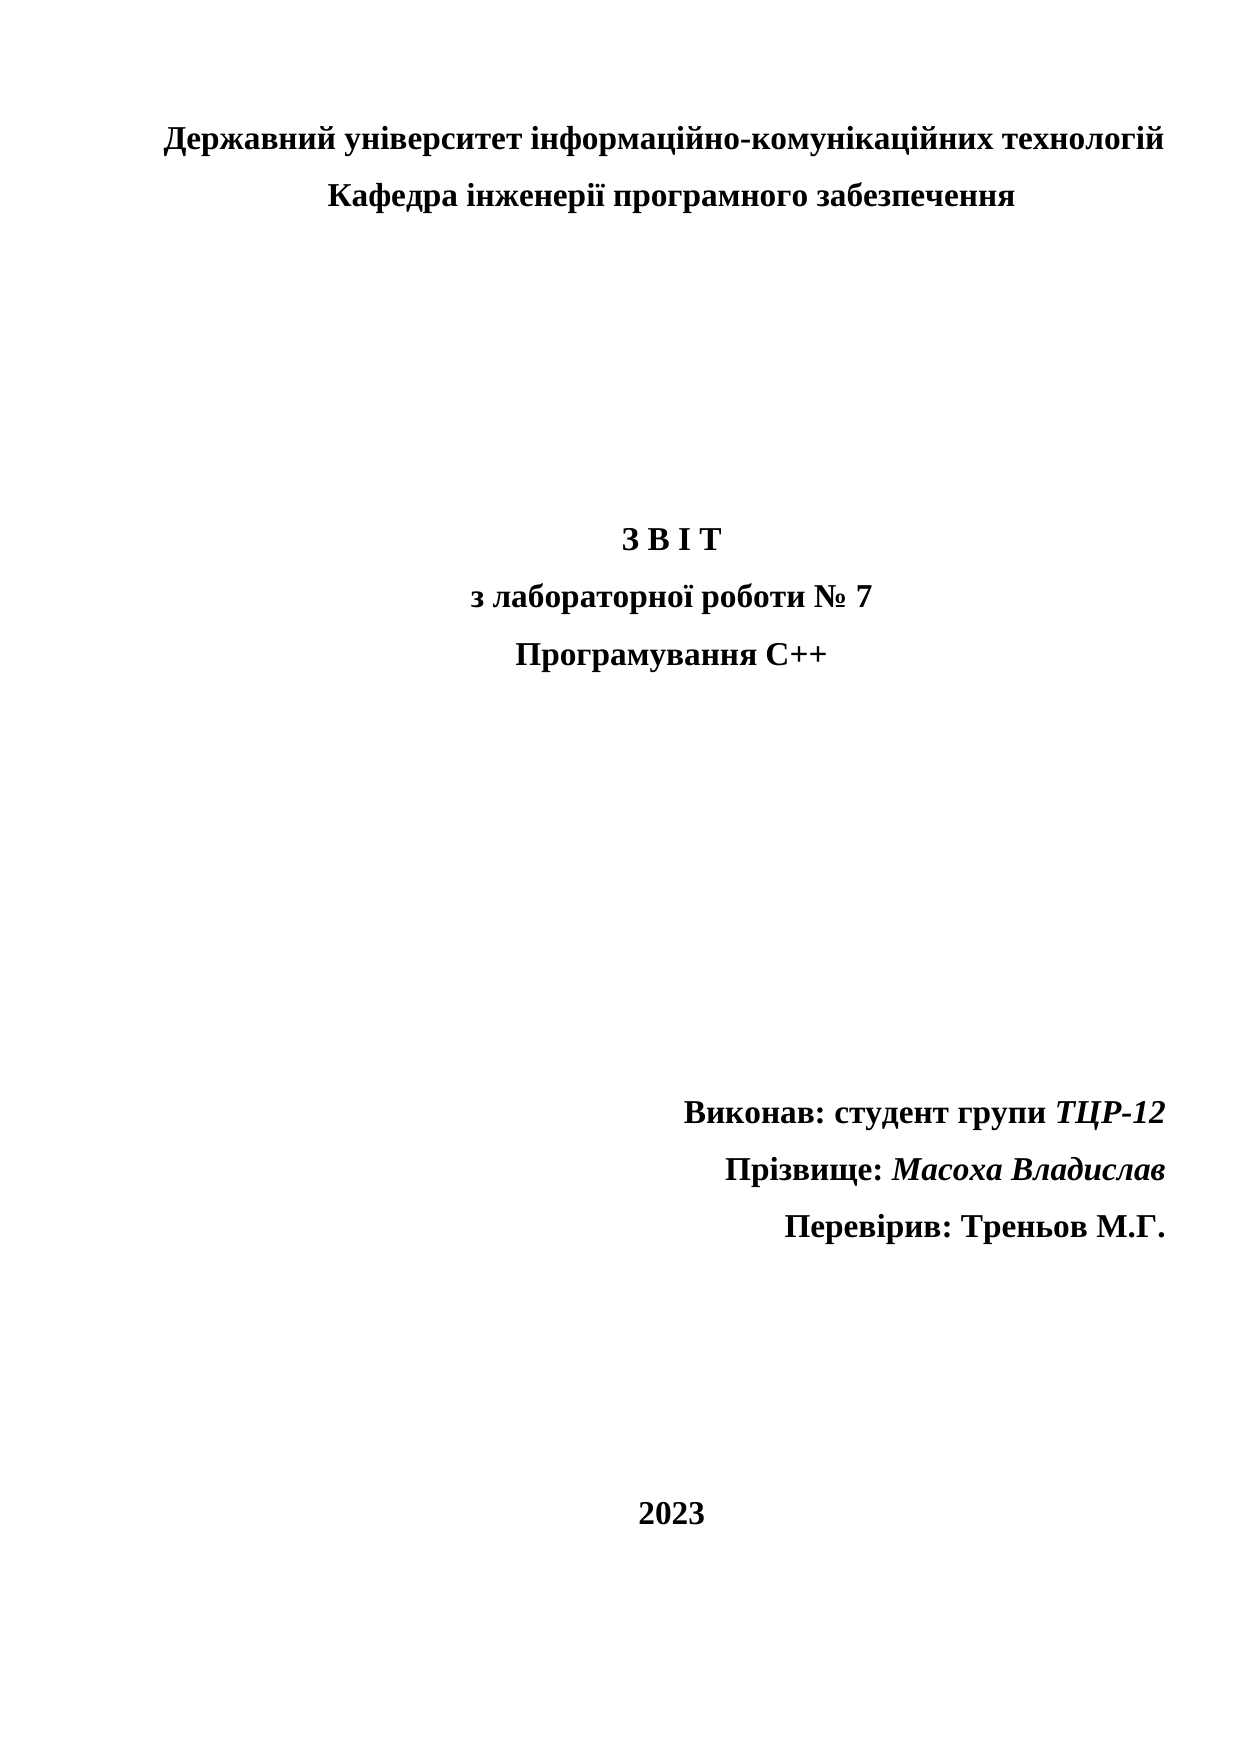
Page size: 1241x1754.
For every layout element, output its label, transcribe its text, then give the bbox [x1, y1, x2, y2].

text Виконав: студент групи ТЦР-12 [177, 1092, 1165, 1130]
text з лабораторної роботи № 7 [177, 576, 1165, 615]
text 2023 [177, 1493, 1165, 1531]
text Прізвище: Масоха Владислав [177, 1149, 1165, 1188]
text Кафедра інженерії програмного забезпечення [177, 175, 1165, 214]
text Програмування C++ [177, 634, 1165, 672]
text З В І Т [177, 519, 1165, 557]
text Перевірив: Треньов М.Г. [177, 1207, 1165, 1245]
text Державний університет інформаційно-комунікаційних технологій [162, 118, 1165, 156]
